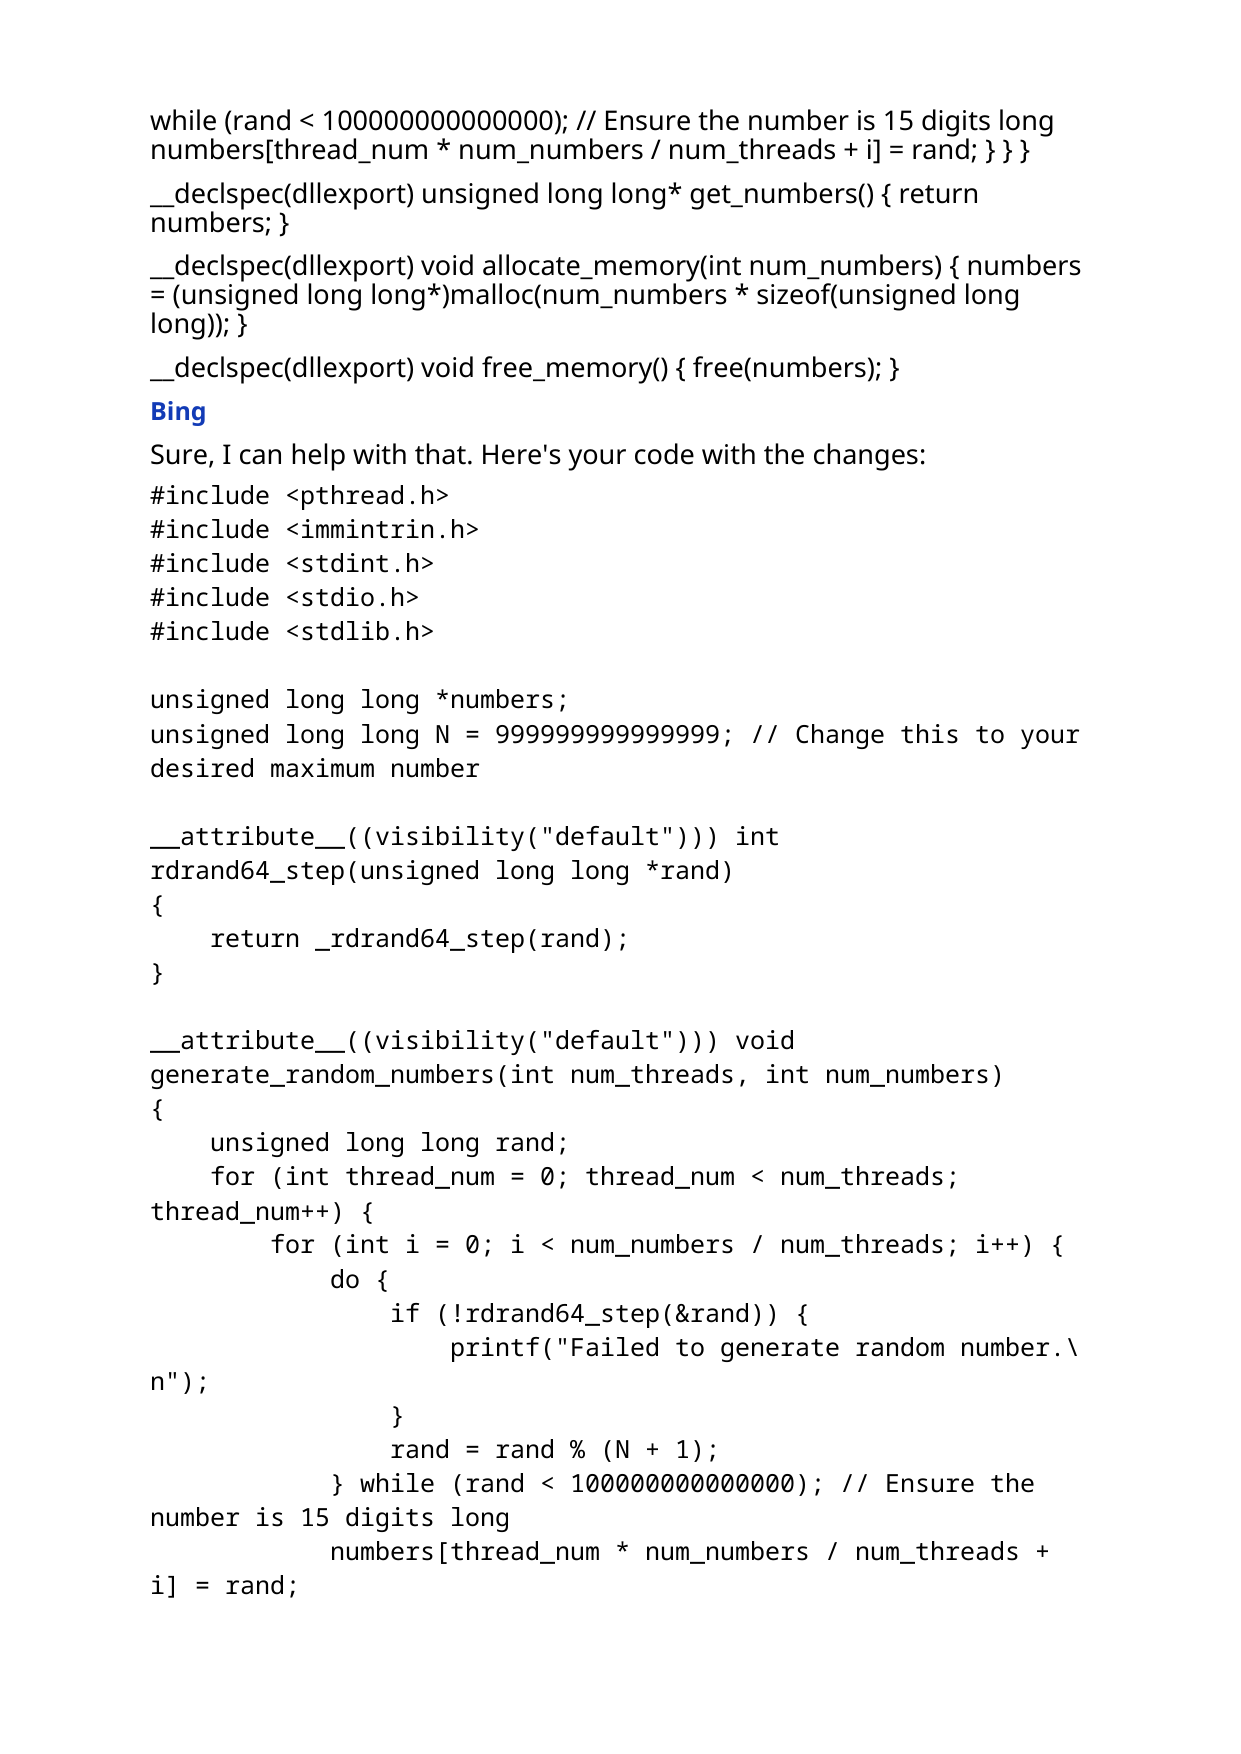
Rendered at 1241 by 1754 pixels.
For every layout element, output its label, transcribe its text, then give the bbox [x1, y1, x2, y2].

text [150, 108, 1090, 165]
text } [150, 955, 1090, 989]
text Sure, I can help with that. Here's your code with the changes: [150, 442, 1090, 470]
text } [150, 1397, 1090, 1432]
text rand = rand % (N + 1); [150, 1432, 1090, 1466]
text return _rdrand64_step(rand); [150, 921, 1090, 955]
text __declspec(dllexport) void free_memory() { free(numbers); } [150, 354, 1090, 383]
text #include <stdio.h> [150, 580, 1090, 614]
text #include <stdint.h> [150, 546, 1090, 580]
text __attribute__((visibility("default"))) void generate_random_numbers(int num_threads, int num_numbers) [150, 1023, 1090, 1091]
text unsigned long long rand; [150, 1125, 1090, 1159]
text #include <pthread.h> [150, 478, 1090, 512]
text } while (rand < 100000000000000); // Ensure the number is 15 digits long [150, 1466, 1090, 1534]
text if (!rdrand64_step(&rand)) { [150, 1295, 1090, 1329]
text numbers[thread_num * num_numbers / num_threads + i] = rand; [150, 1534, 1090, 1602]
text { [150, 887, 1090, 921]
text __declspec(dllexport) void allocate_memory(int num_numbers) { numbers = (unsigned long long*)malloc(num_numbers * sizeof(unsigned long long)); } [150, 253, 1090, 339]
text for (int i = 0; i < num_numbers / num_threads; i++) { [150, 1227, 1090, 1261]
text unsigned long long N = 999999999999999; // Change this to your desired maximum number [150, 716, 1090, 784]
text #include <immintrin.h> [150, 512, 1090, 546]
text do { [150, 1261, 1090, 1295]
text for (int thread_num = 0; thread_num < num_threads; thread_num++) { [150, 1159, 1090, 1227]
text #include <stdlib.h> [150, 614, 1090, 648]
subtitle Bing [150, 398, 1090, 427]
text printf("Failed to generate random number.\n"); [150, 1329, 1090, 1397]
text __attribute__((visibility("default"))) int rdrand64_step(unsigned long long *rand) [150, 818, 1090, 887]
text { [150, 1091, 1090, 1125]
text unsigned long long *numbers; [150, 682, 1090, 716]
text __declspec(dllexport) unsigned long long* get_numbers() { return numbers; } [150, 180, 1090, 238]
